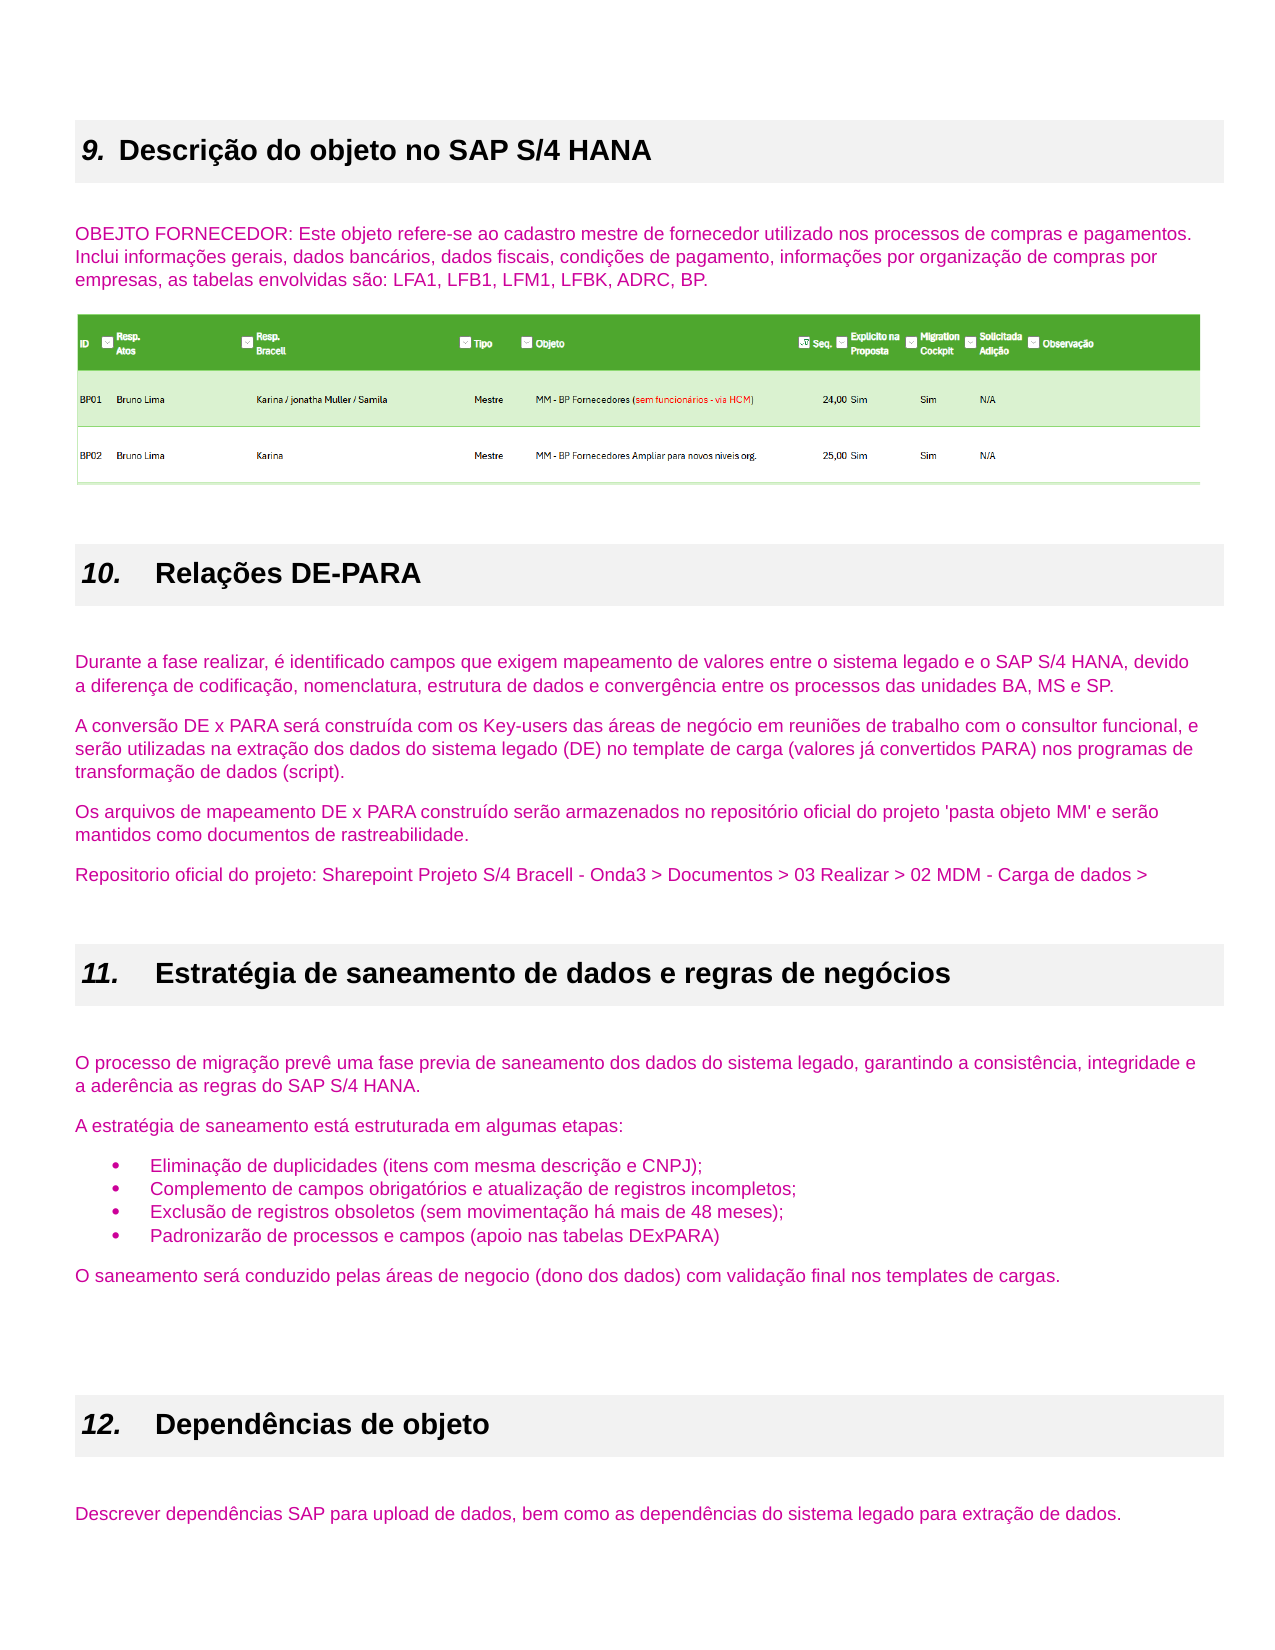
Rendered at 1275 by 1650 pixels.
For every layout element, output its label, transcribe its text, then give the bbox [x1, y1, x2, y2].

text OBEJTO FORNECEDOR: Este objeto refere-se ao cadastro mestre de fornecedor utilizado nos processos de compras e pagamentos. Inclui informações gerais, dados bancários, dados fiscais, condições de pagamento, informações por organização de compras por empresas, as tabelas envolvidas são: LFA1, LFB1, LFM1, LFBK, ADRC, BP. [75, 223, 1200, 291]
table_header Descrição do objeto no SAP S/4 HANA [75, 120, 1224, 183]
list Eliminação de duplicidades (itens com mesma descrição e CNPJ); [112, 1154, 1200, 1176]
table_header Dependências de objeto [75, 1395, 1224, 1457]
list Padronizarão de processos e campos (apoio nas tabelas DExPARA) [112, 1224, 1200, 1246]
text O saneamento será conduzido pelas áreas de negocio (dono dos dados) com validação final nos templates de cargas. [75, 1264, 1200, 1286]
picture [75, 309, 1200, 485]
text Durante a fase realizar, é identificado campos que exigem mapeamento de valores entre o sistema legado e o SAP S/4 HANA, devido a diferença de codificação, nomenclatura, estrutura de dados e convergência entre os processos das unidades BA, MS e SP. [75, 651, 1200, 696]
list Exclusão de registros obsoletos (sem movimentação há mais de 48 meses); [112, 1201, 1200, 1223]
text O processo de migração prevê uma fase previa de saneamento dos dados do sistema legado, garantindo a consistência, integridade e a aderência as regras do SAP S/4 HANA. [75, 1052, 1200, 1096]
text Os arquivos de mapeamento DE x PARA construído serão armazenados no repositório oficial do projeto 'pasta objeto MM' e serão mantidos como documentos de rastreabilidade. [75, 801, 1200, 846]
text Descrever dependências SAP para upload de dados, bem como as dependências do sistema legado para extração de dados. [75, 1502, 1200, 1524]
table_header Estratégia de saneamento de dados e regras de negócios [75, 944, 1224, 1006]
text Repositorio oficial do projeto: Sharepoint Projeto S/4 Bracell - Onda3 > Documentos > 03 Realizar > 02 MDM - Carga de dados > [75, 864, 1200, 886]
text A estratégia de saneamento está estruturada em algumas etapas: [75, 1115, 1200, 1136]
table_header Relações DE-PARA [75, 544, 1224, 606]
list Complemento de campos obrigatórios e atualização de registros incompletos; [112, 1178, 1200, 1199]
text A conversão DE x PARA será construída com os Key-users das áreas de negócio em reuniões de trabalho com o consultor funcional, e serão utilizadas na extração dos dados do sistema legado (DE) no template de carga (valores já convertidos PARA) nos programas de transformação de dados (script). [75, 714, 1200, 782]
